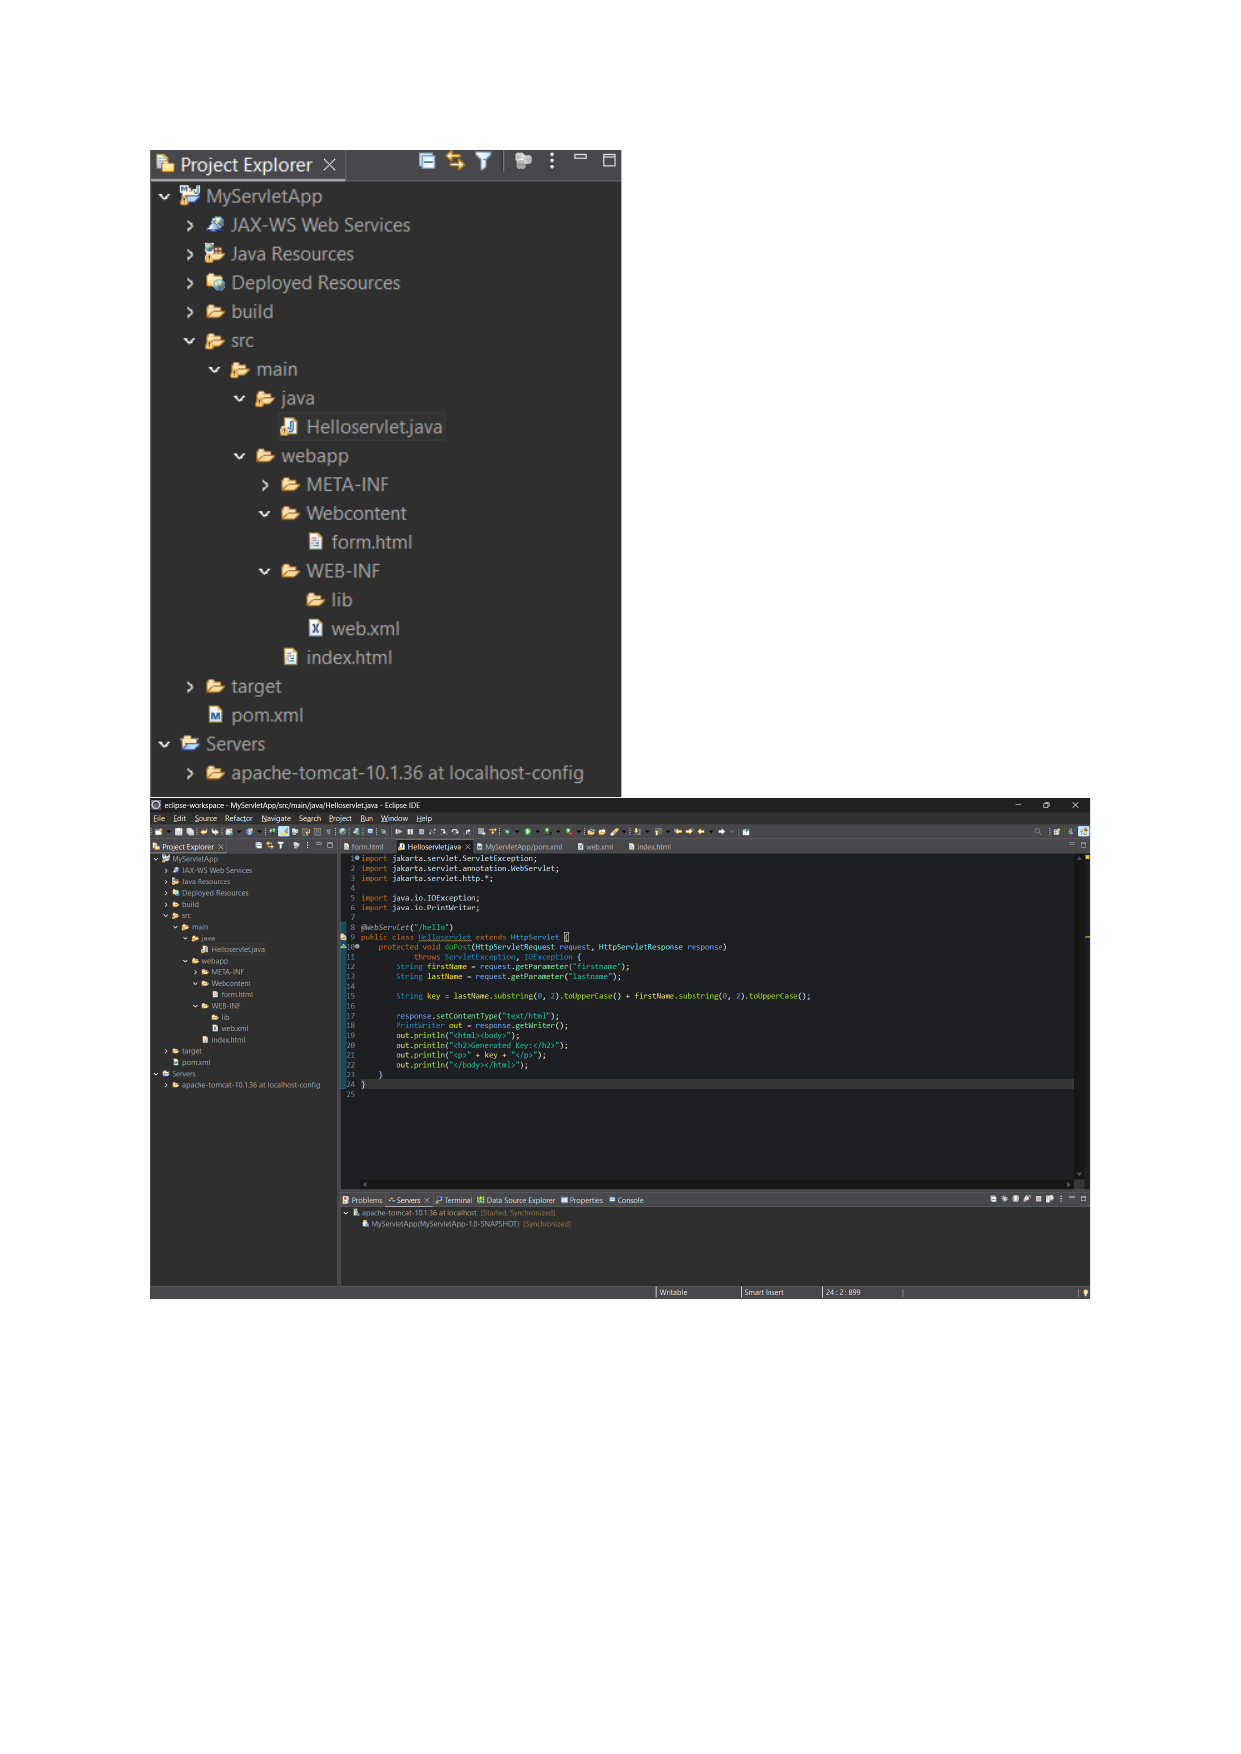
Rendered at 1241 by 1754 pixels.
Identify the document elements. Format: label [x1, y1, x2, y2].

picture [150, 150, 622, 797]
picture [150, 798, 1091, 1299]
